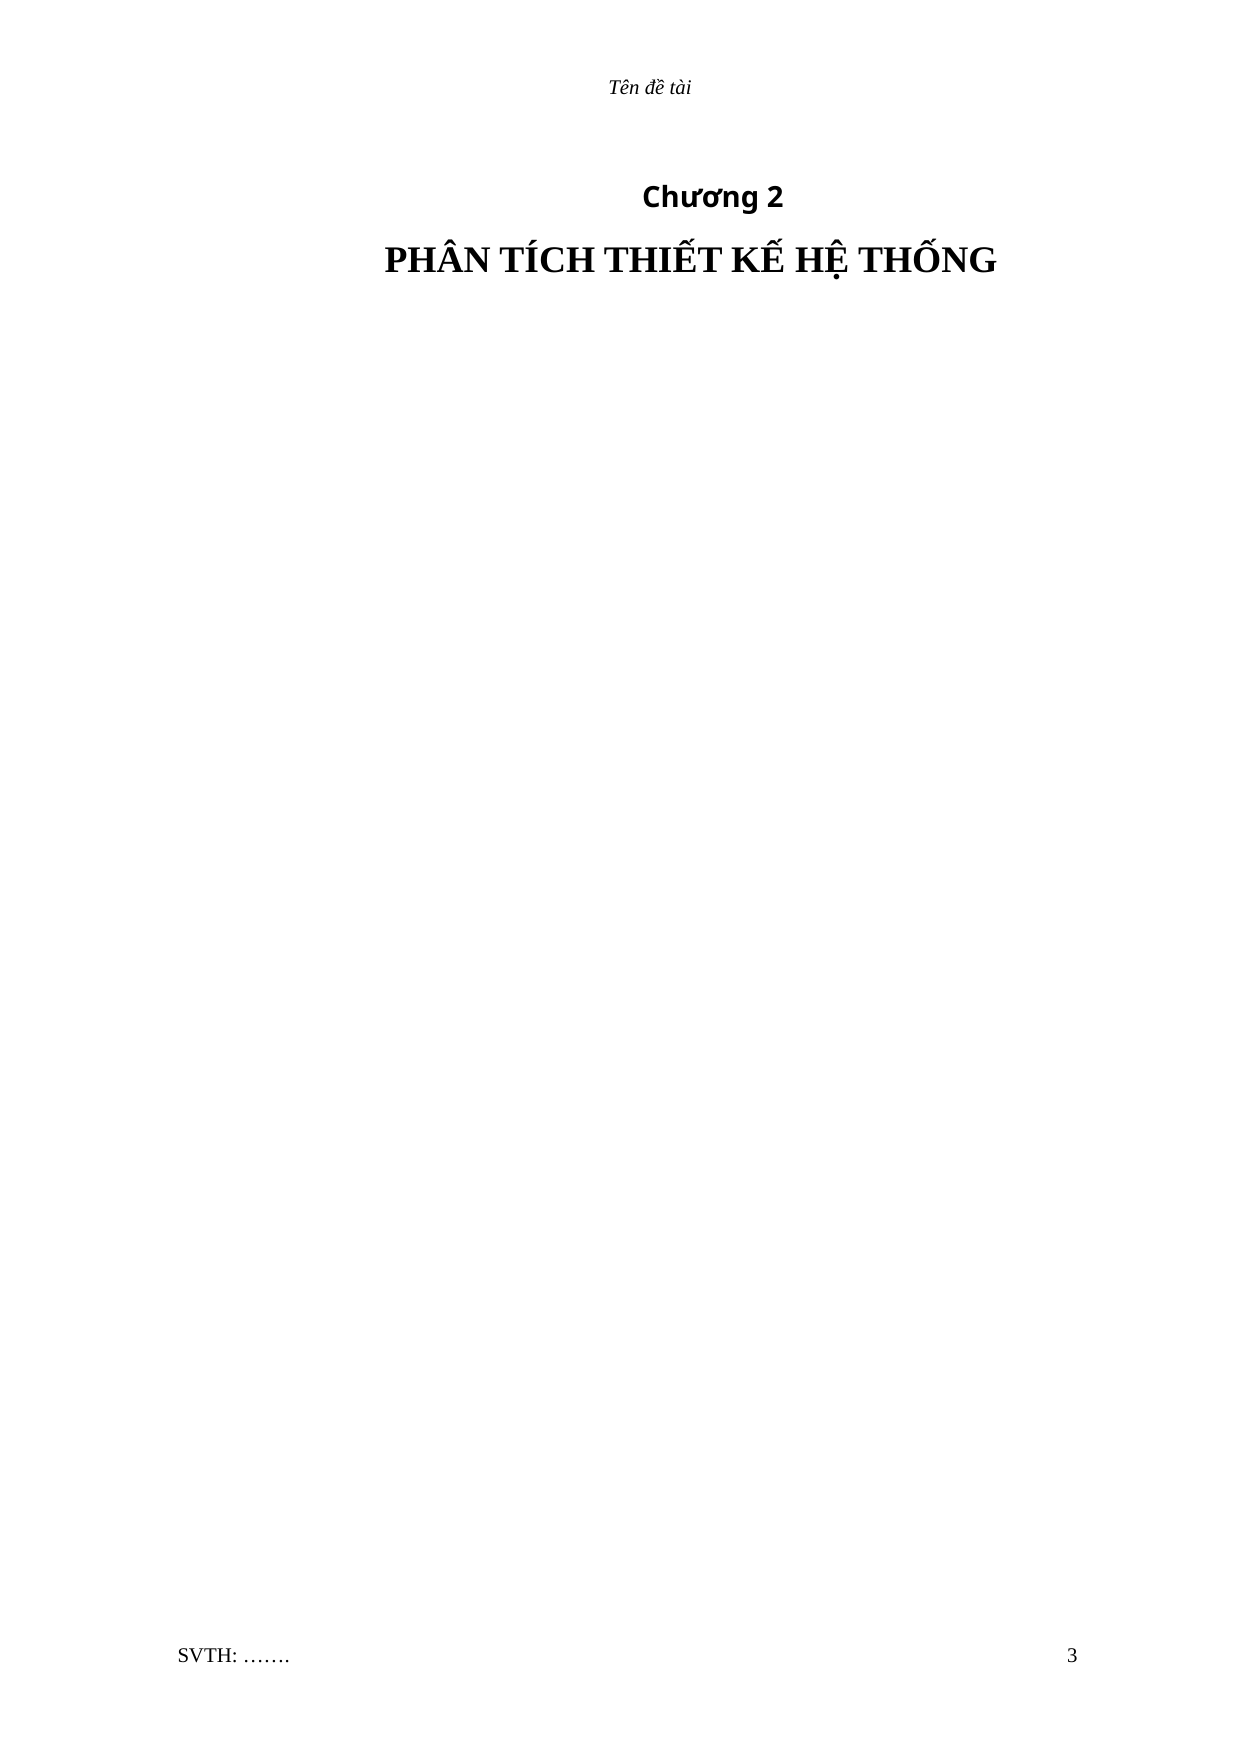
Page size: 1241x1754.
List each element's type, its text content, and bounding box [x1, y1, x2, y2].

subtitle PHÂN TÍCH THIẾT KẾ HỆ THỐNG [260, 173, 1122, 281]
